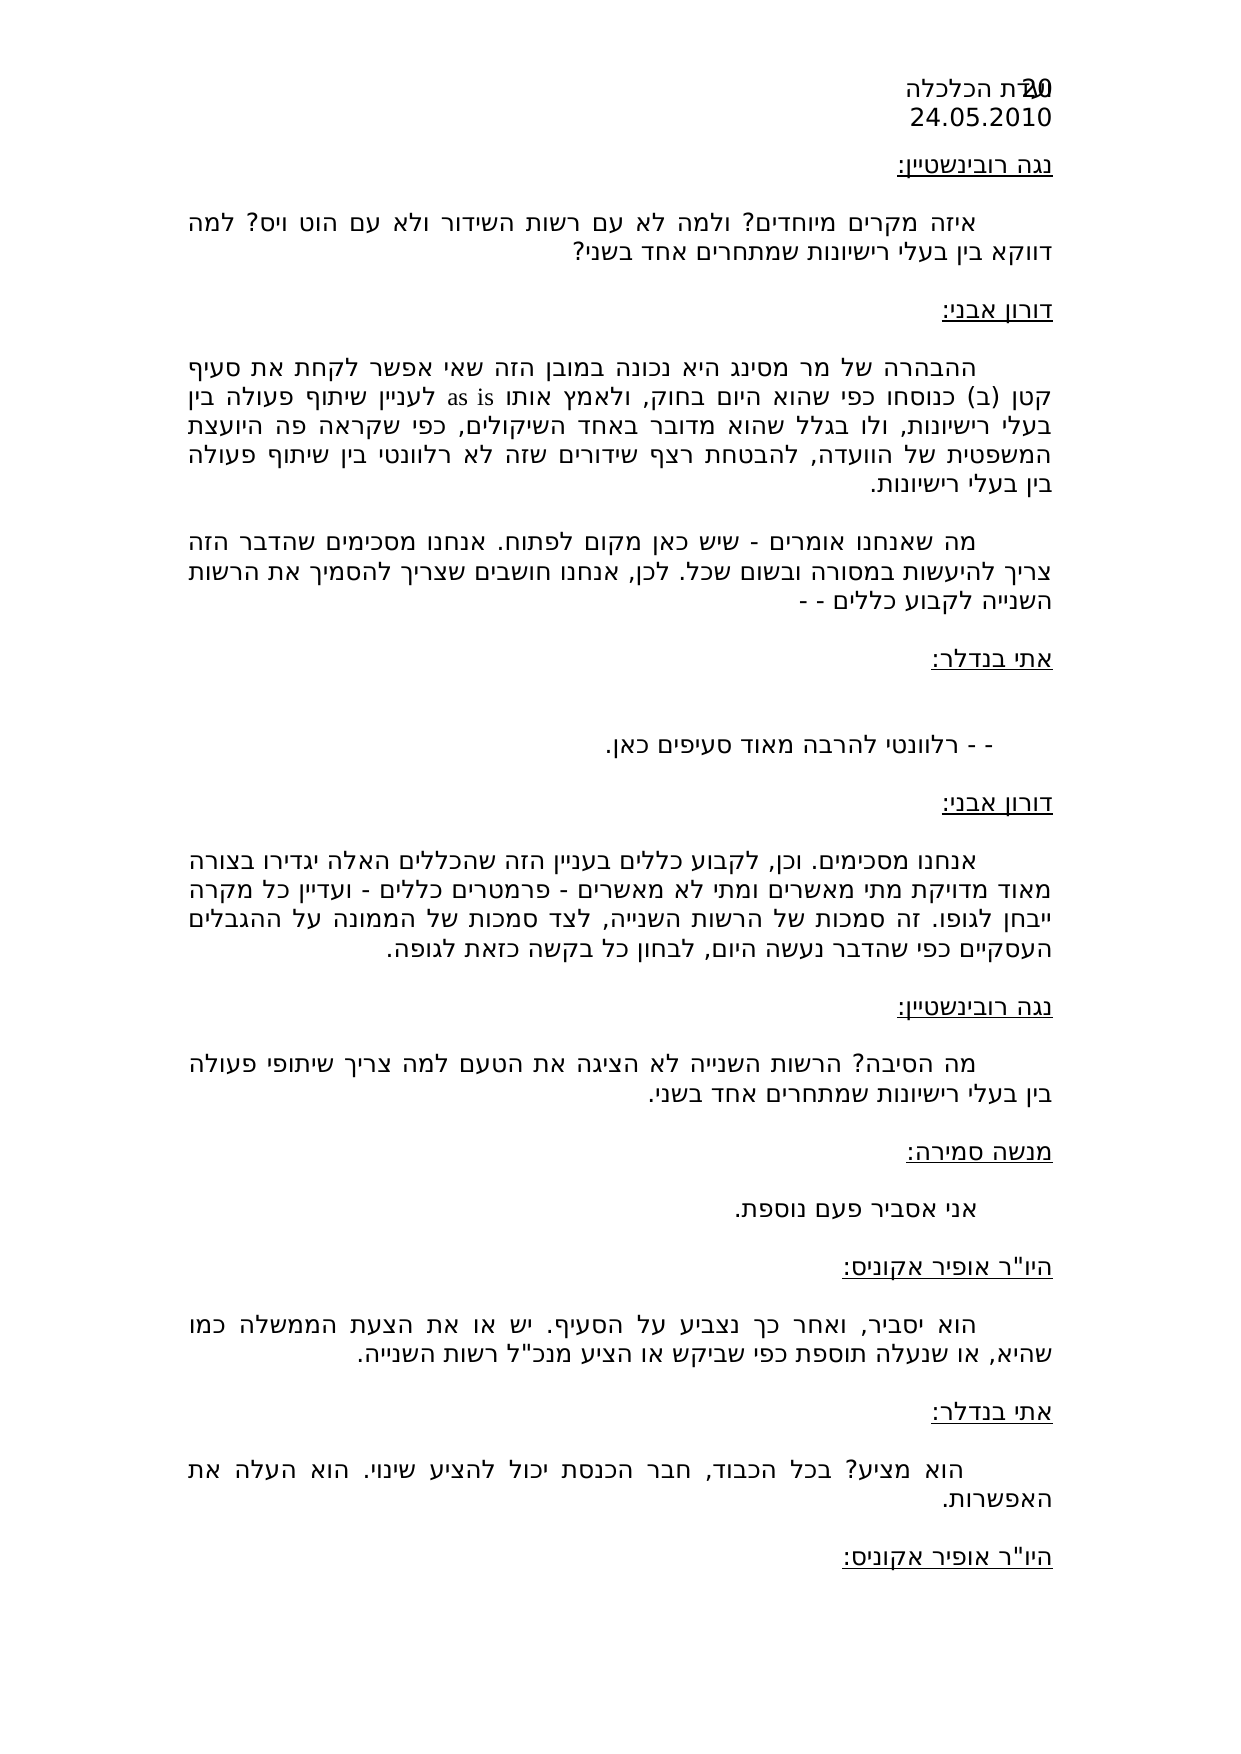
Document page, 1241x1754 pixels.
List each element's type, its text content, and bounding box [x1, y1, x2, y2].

text מה שאנחנו אומרים - שיש כאן מקום לפתוח. אנחנו מסכימים שהדבר הזה צריך להיעשות במסורה ובשום שכל. לכן, אנחנו חושבים שצריך להסמיך את הרשות השנייה לקבוע כללים - - [187, 528, 1053, 615]
text אנחנו מסכימים. וכן, לקבוע כללים בעניין הזה שהכללים האלה יגדירו בצורה מאוד מדויקת מתי מאשרים ומתי לא מאשרים - פרמטרים כללים - ועדיין כל מקרה ייבחן לגופו. זה סמכות של הרשות השנייה, לצד סמכות של הממונה על ההגבלים העסקיים כפי שהדבר נעשה היום, לבחון כל בקשה כזאת לגופה. [187, 846, 1053, 963]
text היו"ר אופיר אקוניס: [187, 1253, 1053, 1282]
text ההבהרה של מר מסינג היא נכונה במובן הזה שאי אפשר לקחת את סעיף קטן (ב) כנוסחו כפי שהוא היום בחוק, ולאמץ אותו as is לעניין שיתוף פעולה בין בעלי רישיונות, ולו בגלל שהוא מדובר באחד השיקולים, כפי שקראה פה היועצת המשפטית של הוועדה, להבטחת רצף שידורים שזה לא רלוונטי בין שיתוף פעולה בין בעלי רישיונות. [187, 353, 1053, 499]
text אתי בנדלר: [187, 1398, 1053, 1427]
text נגה רובינשטיין: [187, 992, 1053, 1021]
text היו"ר אופיר אקוניס: [187, 1543, 1053, 1572]
text דורון אבני: [187, 295, 1053, 324]
text נגה רובינשטיין: [187, 150, 1053, 179]
text מה הסיבה? הרשות השנייה לא הציגה את הטעם למה צריך שיתופי פעולה בין בעלי רישיונות שמתחרים אחד בשני. [187, 1050, 1053, 1108]
text מנשה סמירה: [187, 1137, 1053, 1166]
text אתי בנדלר: [187, 644, 1053, 673]
text הוא יסביר, ואחר כך נצביע על הסעיף. יש או את הצעת הממשלה כמו שהיא, או שנעלה תוספת כפי שביקש או הציע מנכ"ל רשות השנייה. [187, 1311, 1053, 1369]
text אני אסביר פעם נוספת. [187, 1195, 1053, 1224]
text הוא מציע? בכל הכבוד, חבר הכנסת יכול להציע שינוי. הוא העלה את האפשרות. [187, 1456, 1053, 1514]
text - - רלוונטי להרבה מאוד סעיפים כאן. [187, 731, 993, 760]
text דורון אבני: [187, 788, 1053, 818]
text איזה מקרים מיוחדים? ולמה לא עם רשות השידור ולא עם הוט ויס? למה דווקא בין בעלי רישיונות שמתחרים אחד בשני? [187, 208, 1053, 266]
